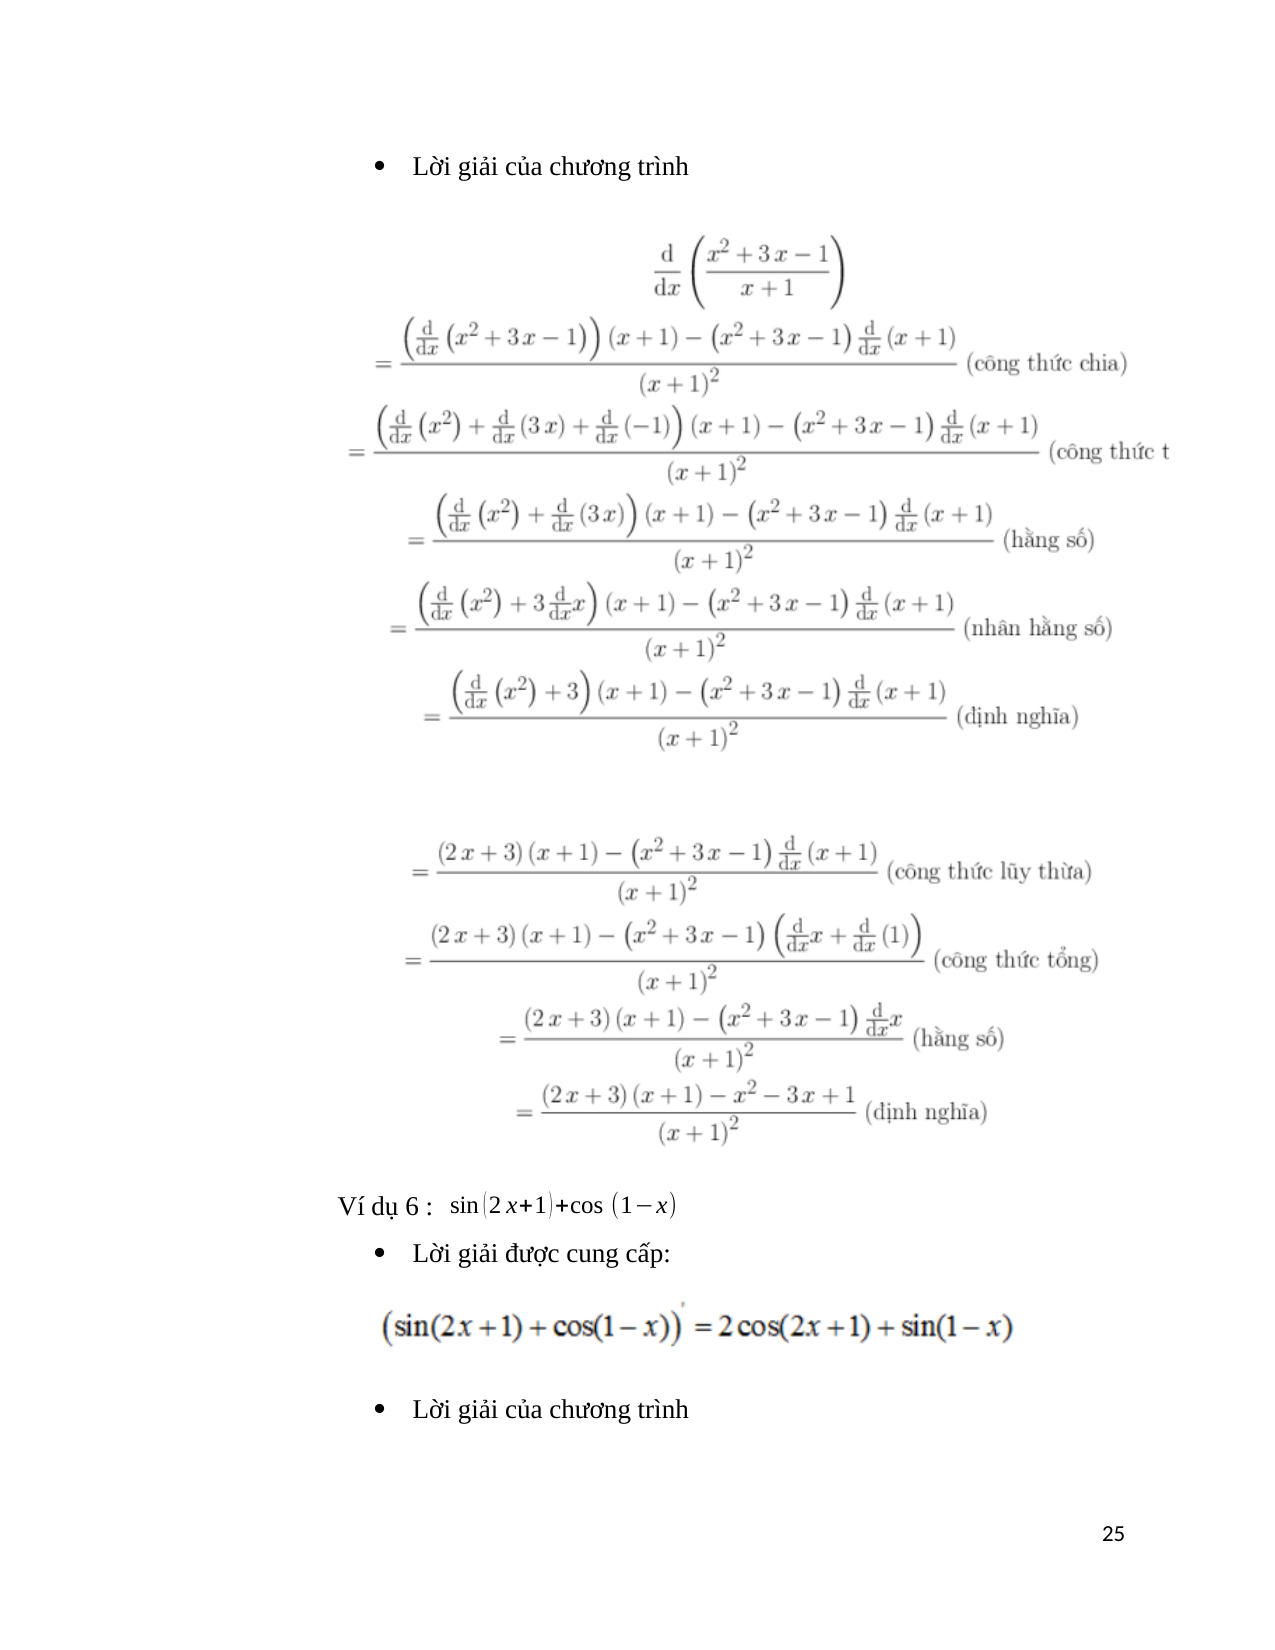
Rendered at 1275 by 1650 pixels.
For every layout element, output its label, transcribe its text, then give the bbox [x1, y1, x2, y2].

picture [337, 825, 1169, 1160]
picture [381, 1300, 1023, 1361]
list Lời giải của chương trình [375, 1393, 1125, 1424]
list Lời giải được cung cấp: [375, 1237, 1125, 1268]
picture [337, 213, 1172, 795]
list Lời giải của chương trình [375, 150, 1125, 181]
